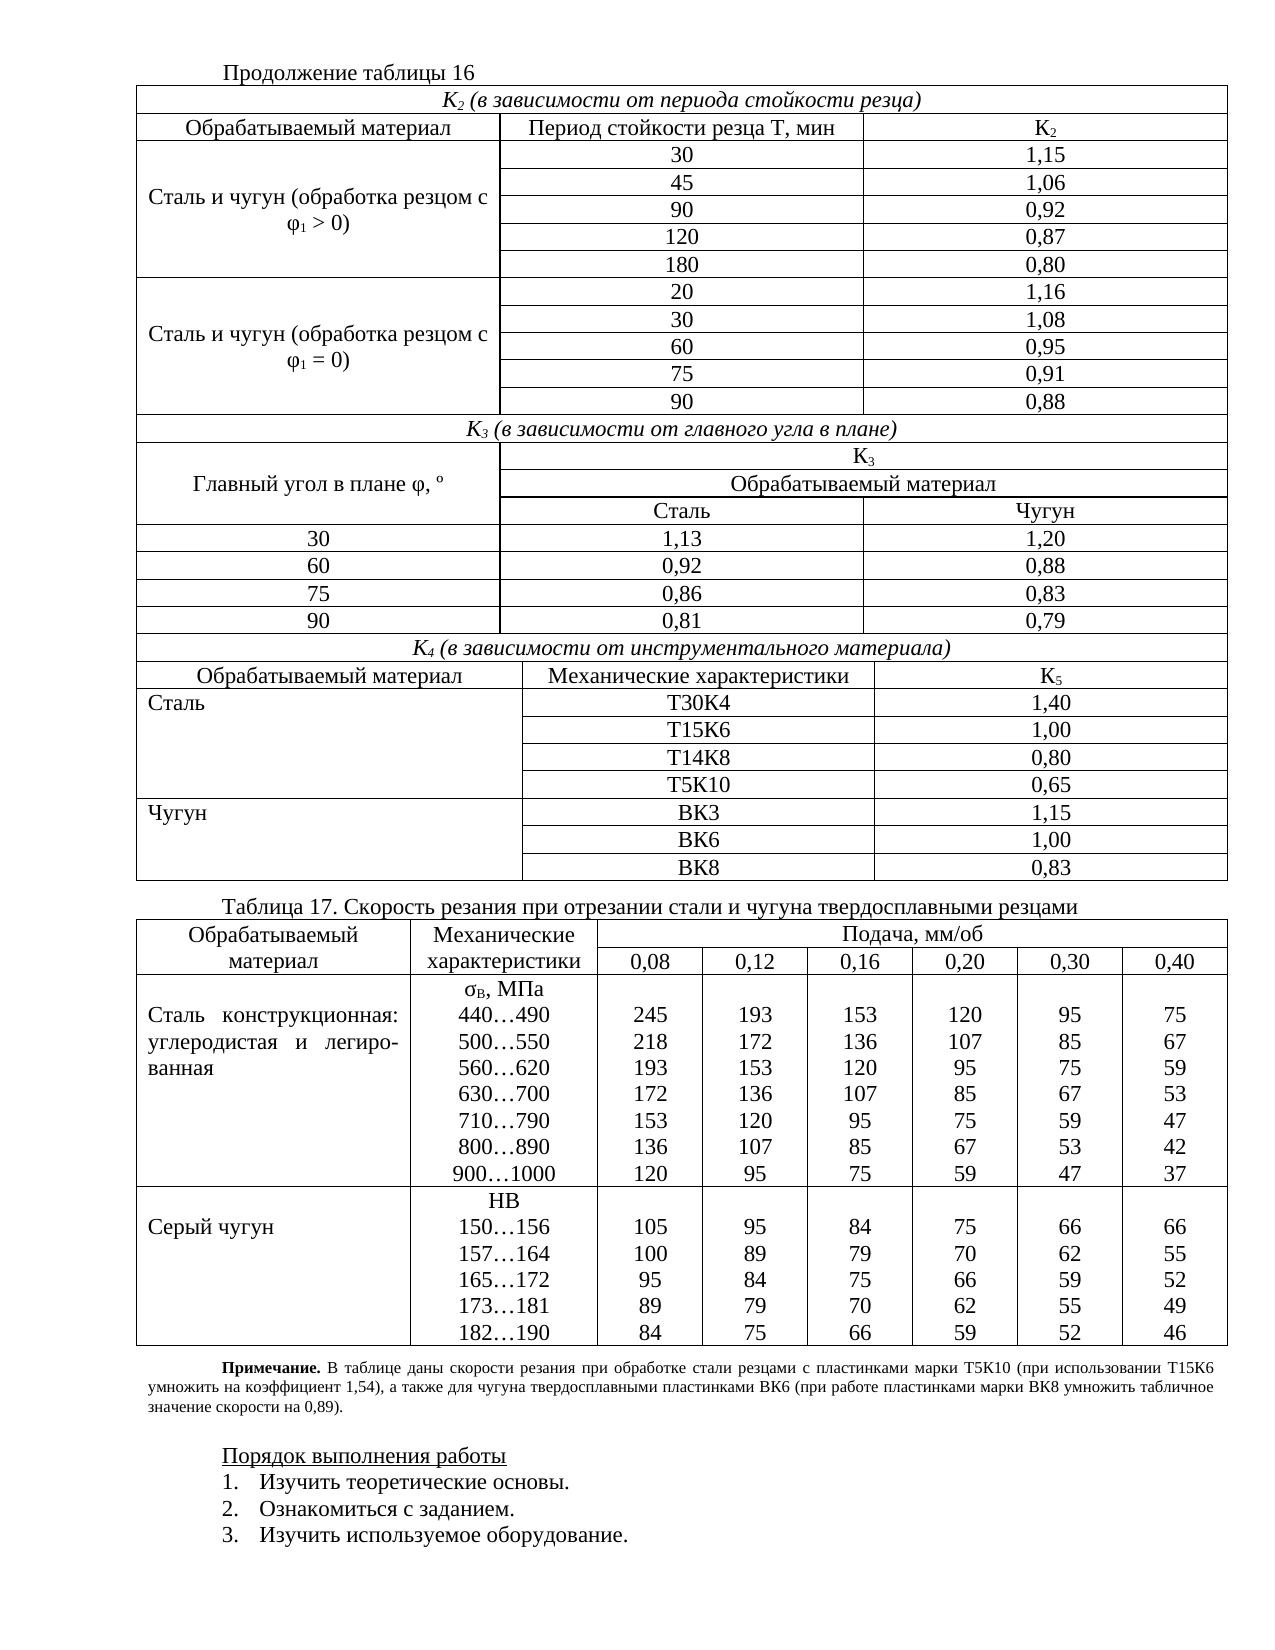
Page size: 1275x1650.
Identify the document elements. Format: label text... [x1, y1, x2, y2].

table_cell 1,00 [875, 717, 1227, 743]
table_cell 75 67 59 53 47 42 37 [1123, 975, 1227, 1186]
table_cell 0,87 [864, 224, 1227, 250]
table_cell 0,91 [864, 360, 1227, 387]
table_cell Сталь конструкционная: углеродистая и легиро-ванная [137, 975, 410, 1186]
table_cell 180 [501, 251, 863, 277]
table_cell Обрабатываемый материал [501, 470, 1227, 496]
table_cell 0,83 [864, 580, 1227, 606]
table_header Механические характеристики [411, 920, 597, 974]
table_cell 0,16 [808, 948, 912, 974]
table_cell К3 [501, 443, 1227, 469]
table_cell 1,15 [875, 799, 1227, 825]
table_cell Сталь и чугун (обработка резцом с φ1 > 0) [137, 141, 499, 277]
table_cell НВ 150…156 157…164 165…172 173…181 182…190 [411, 1187, 597, 1345]
table_cell 0,88 [864, 388, 1227, 414]
table_cell 0,08 [598, 948, 702, 974]
table_cell 95 89 84 79 75 [703, 1187, 807, 1345]
table_cell ВК8 [523, 854, 874, 880]
table_cell Т30К4 [523, 689, 874, 716]
text Примечание. В таблице даны скорости резания при обработке стали резцами с пластинками марки Т5К10 (при использовании Т15К6 умножить на коэффициент 1,54), а также для чугуна твердосплавными пластинками ВК6 (при работе пластинками марки ВК8 умножить табличное значение скорости на 0,89). [148, 1358, 1216, 1416]
table_cell 105 100 95 89 84 [598, 1187, 702, 1345]
list Изучить используемое оборудование. [222, 1521, 1216, 1547]
table_cell 0,30 [1018, 948, 1122, 974]
table_cell 1,20 [864, 525, 1227, 551]
table_header К2 (в зависимости от периода стойкости резца) [137, 86, 1227, 113]
table_cell 20 [501, 278, 863, 304]
table_cell 75 70 66 62 59 [913, 1187, 1017, 1345]
table_cell Период стойкости резца Т, мин [501, 114, 863, 140]
list Изучить теоретические основы. [222, 1468, 1216, 1495]
table_cell 0,12 [703, 948, 807, 974]
table_cell 0,20 [913, 948, 1017, 974]
table_cell 60 [137, 552, 499, 578]
table_cell 0,92 [864, 196, 1227, 222]
table_cell 245 218 193 172 153 136 120 [598, 975, 702, 1186]
table_cell 1,40 [875, 689, 1227, 716]
table_cell 66 62 59 55 52 [1018, 1187, 1122, 1345]
table_cell 120 107 95 85 75 67 59 [913, 975, 1017, 1186]
table_cell 193 172 153 136 120 107 95 [703, 975, 807, 1186]
table_cell 90 [501, 388, 863, 414]
table_cell 1,00 [875, 826, 1227, 852]
table_cell Чугун [137, 799, 522, 880]
table_cell 75 [501, 360, 863, 387]
text Порядок выполнения работы [148, 1442, 1216, 1468]
table_cell 153 136 120 107 95 85 75 [808, 975, 912, 1186]
table_cell 30 [137, 525, 499, 551]
table_cell Сталь [501, 498, 863, 524]
table_cell 75 [137, 580, 499, 606]
table_cell Обрабатываемый материал [137, 662, 522, 688]
table_cell К4 (в зависимости от инструментального материала) [137, 634, 1227, 661]
table_cell 90 [501, 196, 863, 222]
table_cell Обрабатываемый материал [137, 114, 499, 140]
table_cell 60 [501, 333, 863, 359]
table_header Подача, мм/об [598, 920, 1227, 947]
table_cell σВ, МПа 440…490 500…550 560…620 630…700 710…790 800…890 900…1000 [411, 975, 597, 1186]
table_cell 0,80 [875, 744, 1227, 770]
table_cell 1,13 [501, 525, 863, 551]
table_cell ВК6 [523, 826, 874, 852]
table_cell Т15К6 [523, 717, 874, 743]
table_cell 120 [501, 224, 863, 250]
table_cell Механические характеристики [523, 662, 874, 688]
table_cell ВК3 [523, 799, 874, 825]
table_cell 1,08 [864, 306, 1227, 332]
table_cell 30 [501, 141, 863, 168]
table_cell 45 [501, 169, 863, 195]
table_cell 1,06 [864, 169, 1227, 195]
table_cell 0,92 [501, 552, 863, 578]
table_cell Т14К8 [523, 744, 874, 770]
table_cell Чугун [864, 498, 1227, 524]
table_cell К5 [875, 662, 1227, 688]
table_cell 0,83 [875, 854, 1227, 880]
table_cell Серый чугун [137, 1187, 410, 1345]
table_cell Т5К10 [523, 771, 874, 798]
table_cell 0,88 [864, 552, 1227, 578]
table_cell Главный угол в плане φ, º [137, 443, 499, 524]
table_cell 0,40 [1123, 948, 1227, 974]
table_cell 1,15 [864, 141, 1227, 168]
table_header Обрабатываемый материал [137, 920, 410, 974]
table_cell К2 [864, 114, 1227, 140]
text Таблица 17. Скорость резания при отрезании стали и чугуна твердосплавными резцами [148, 893, 1216, 919]
table_cell Сталь [137, 689, 522, 798]
table_cell 0,86 [501, 580, 863, 606]
text Продолжение таблицы 16 [148, 59, 1216, 85]
list Ознакомиться с заданием. [222, 1495, 1216, 1521]
table_cell 84 79 75 70 66 [808, 1187, 912, 1345]
table_cell К3 (в зависимости от главного угла в плане) [137, 415, 1227, 442]
table_cell 0,80 [864, 251, 1227, 277]
table_cell 1,16 [864, 278, 1227, 304]
table_cell Сталь и чугун (обработка резцом с φ1 = 0) [137, 278, 499, 414]
table_cell 0,95 [864, 333, 1227, 359]
table_cell 66 55 52 49 46 [1123, 1187, 1227, 1345]
table_cell 95 85 75 67 59 53 47 [1018, 975, 1122, 1186]
table_cell 0,65 [875, 771, 1227, 798]
table_cell 0,81 [501, 607, 863, 633]
table_cell 0,79 [864, 607, 1227, 633]
table_cell 30 [501, 306, 863, 332]
table_cell 90 [137, 607, 499, 633]
